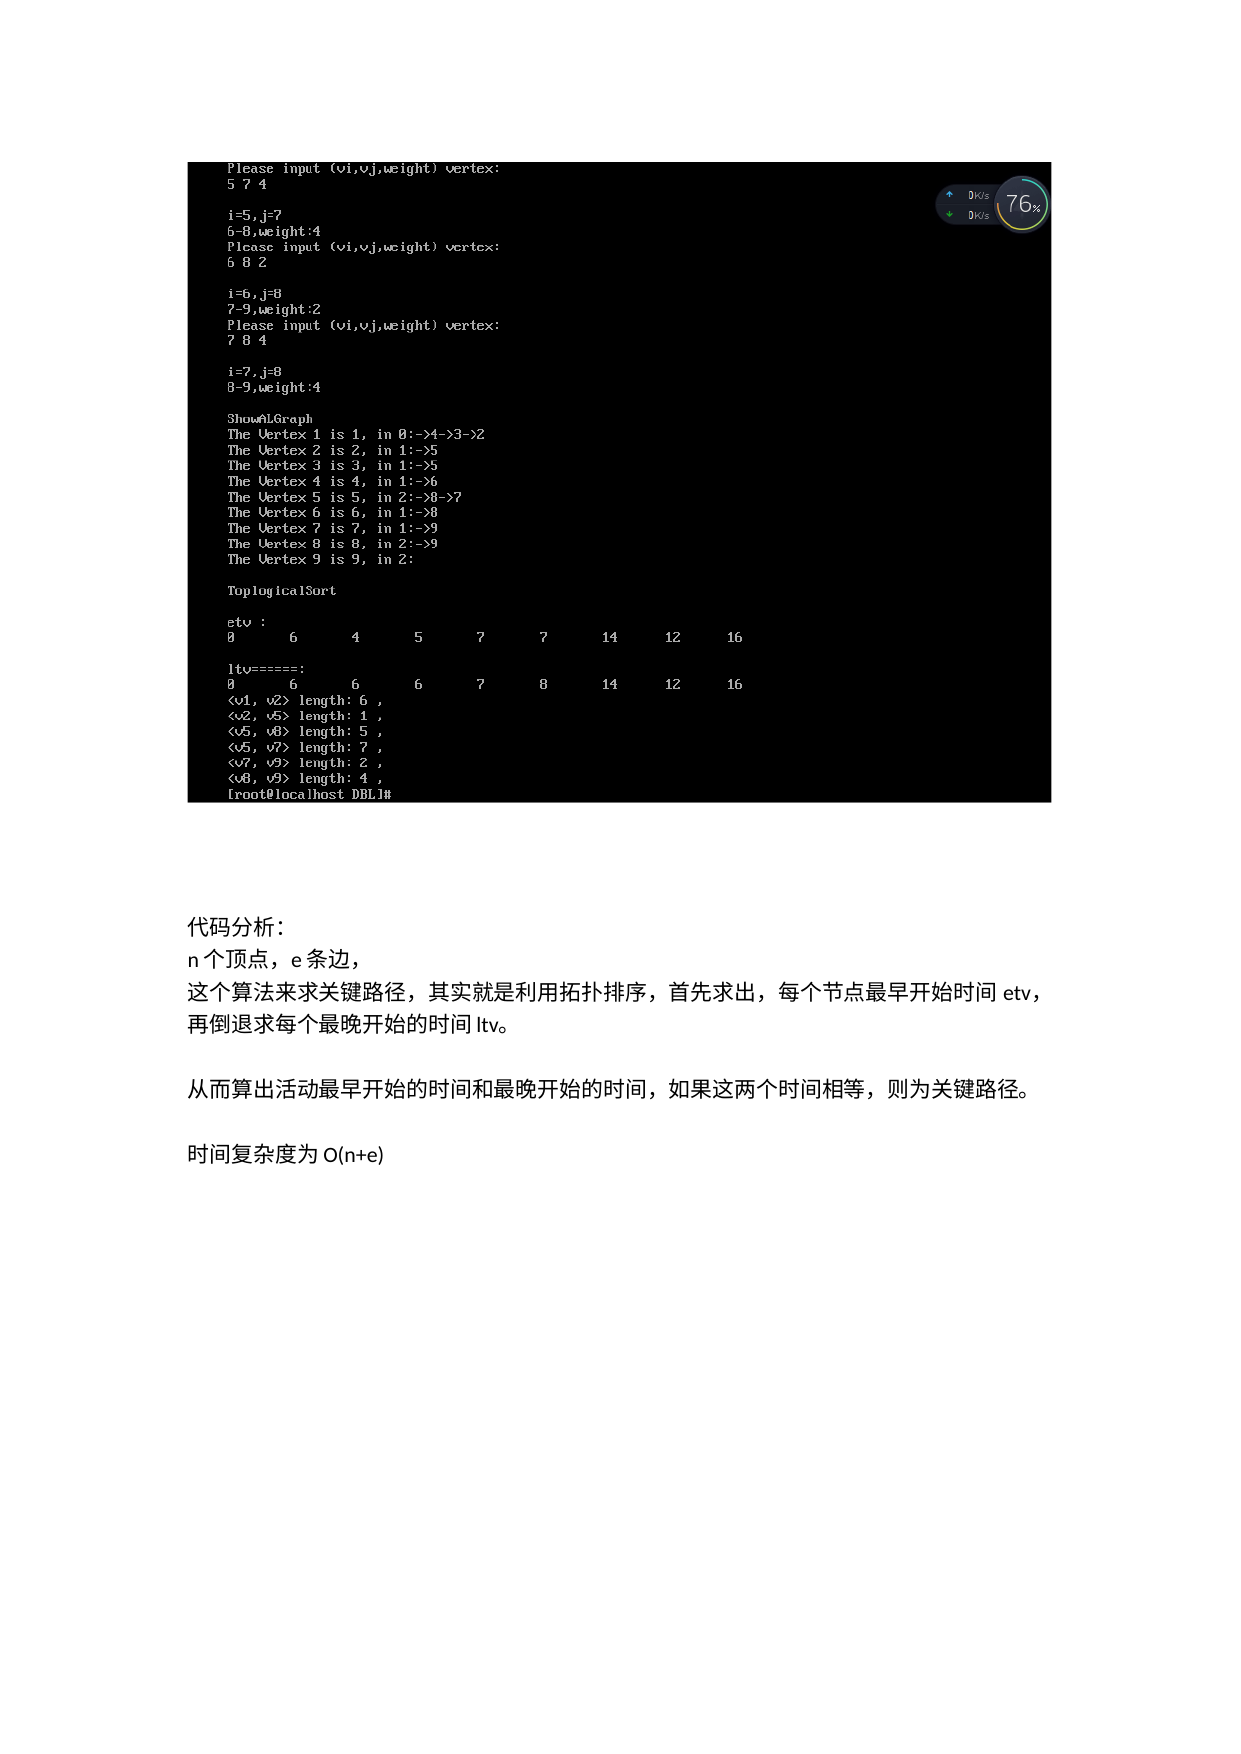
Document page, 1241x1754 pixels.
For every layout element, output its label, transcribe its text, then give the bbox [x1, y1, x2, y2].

list 这个算法来求关键路径，其实就是利用拓扑排序，首先求出，每个节点最早开始时间etv，再倒退求每个最晚开始的时间ltv。 [187, 974, 1053, 1039]
list 代码分析： [187, 909, 1053, 942]
list 时间复杂度为O(n+e) [187, 1137, 1053, 1169]
picture [187, 162, 1052, 803]
list n个顶点，e条边， [187, 942, 1053, 974]
list 从而算出活动最早开始的时间和最晚开始的时间，如果这两个时间相等，则为关键路径。 [187, 1072, 1053, 1104]
